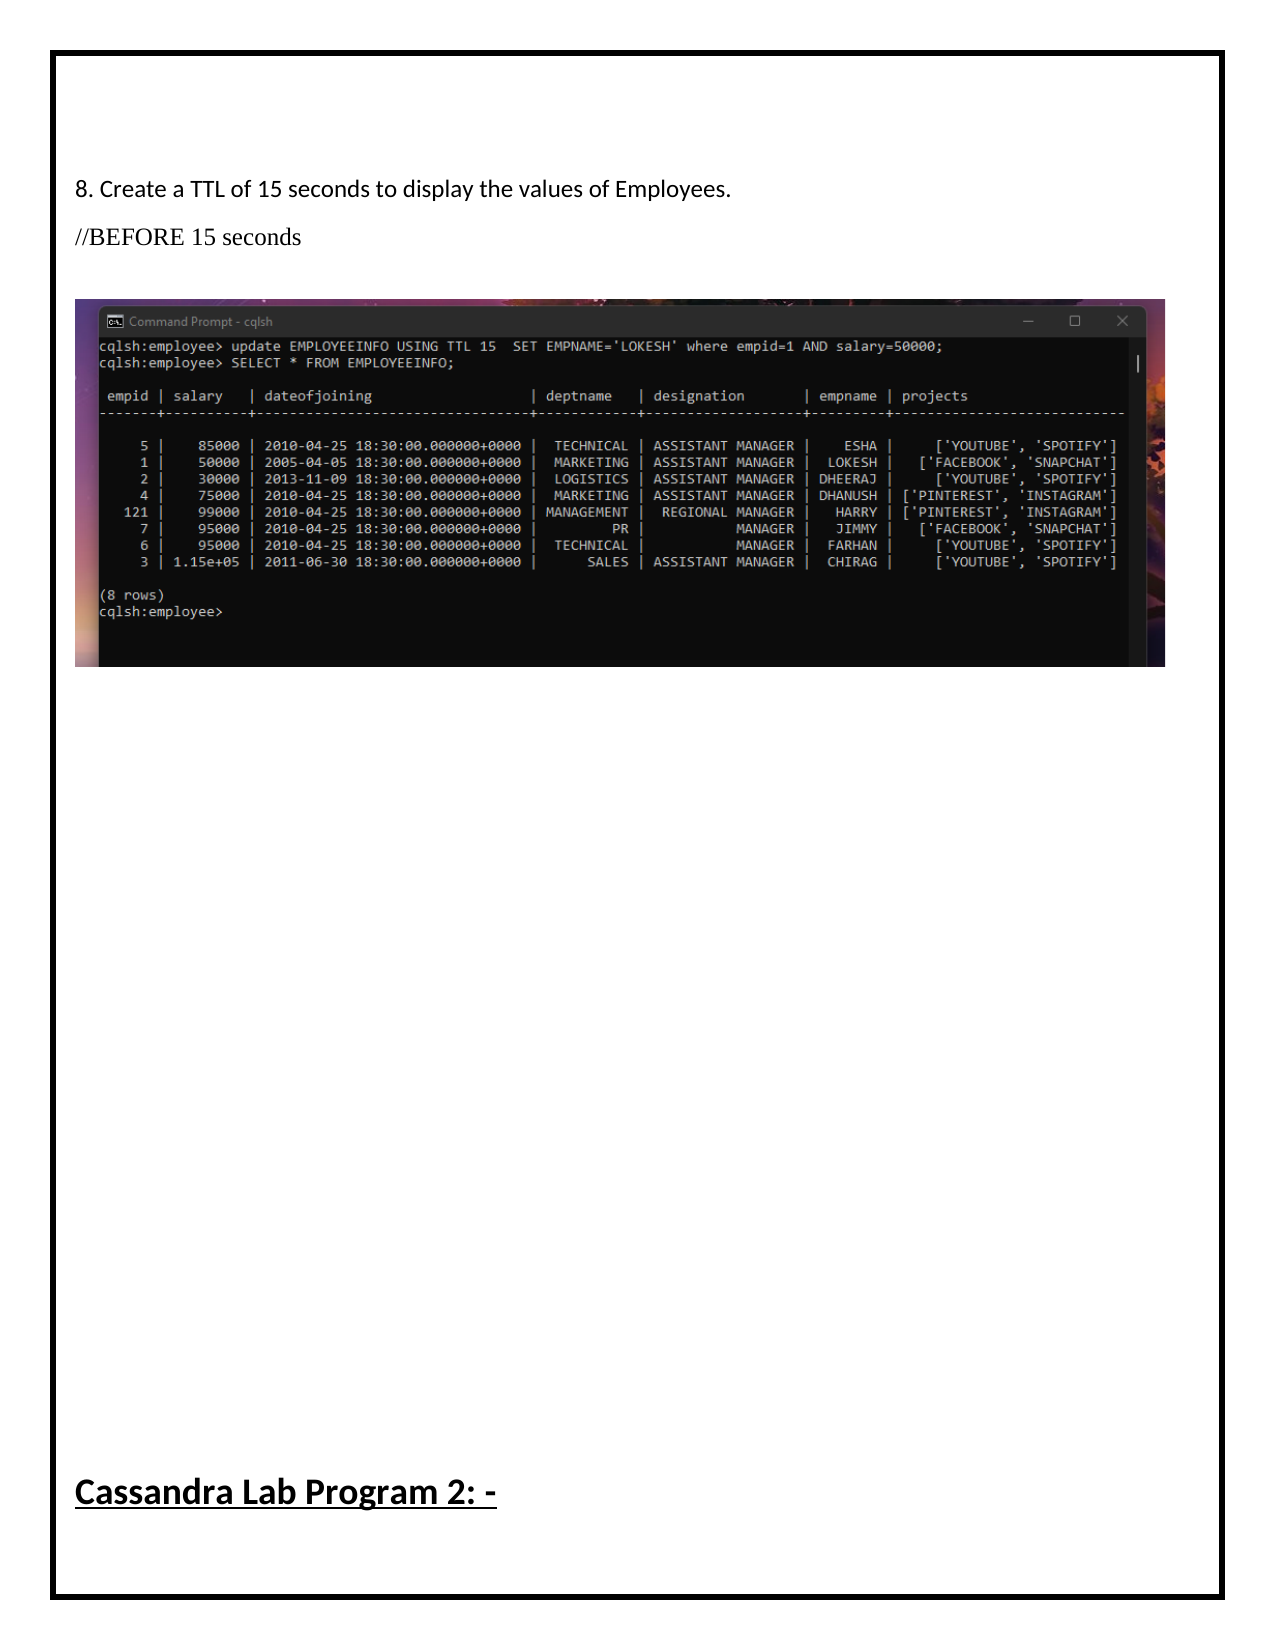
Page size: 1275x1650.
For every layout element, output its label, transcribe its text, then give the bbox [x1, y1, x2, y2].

text //BEFORE 15 seconds [75, 222, 1200, 251]
text 8. Create a TTL of 15 seconds to display the values of Employees. [75, 173, 1200, 203]
text Cassandra Lab Program 2: - [75, 1468, 1200, 1513]
picture [75, 299, 1166, 667]
